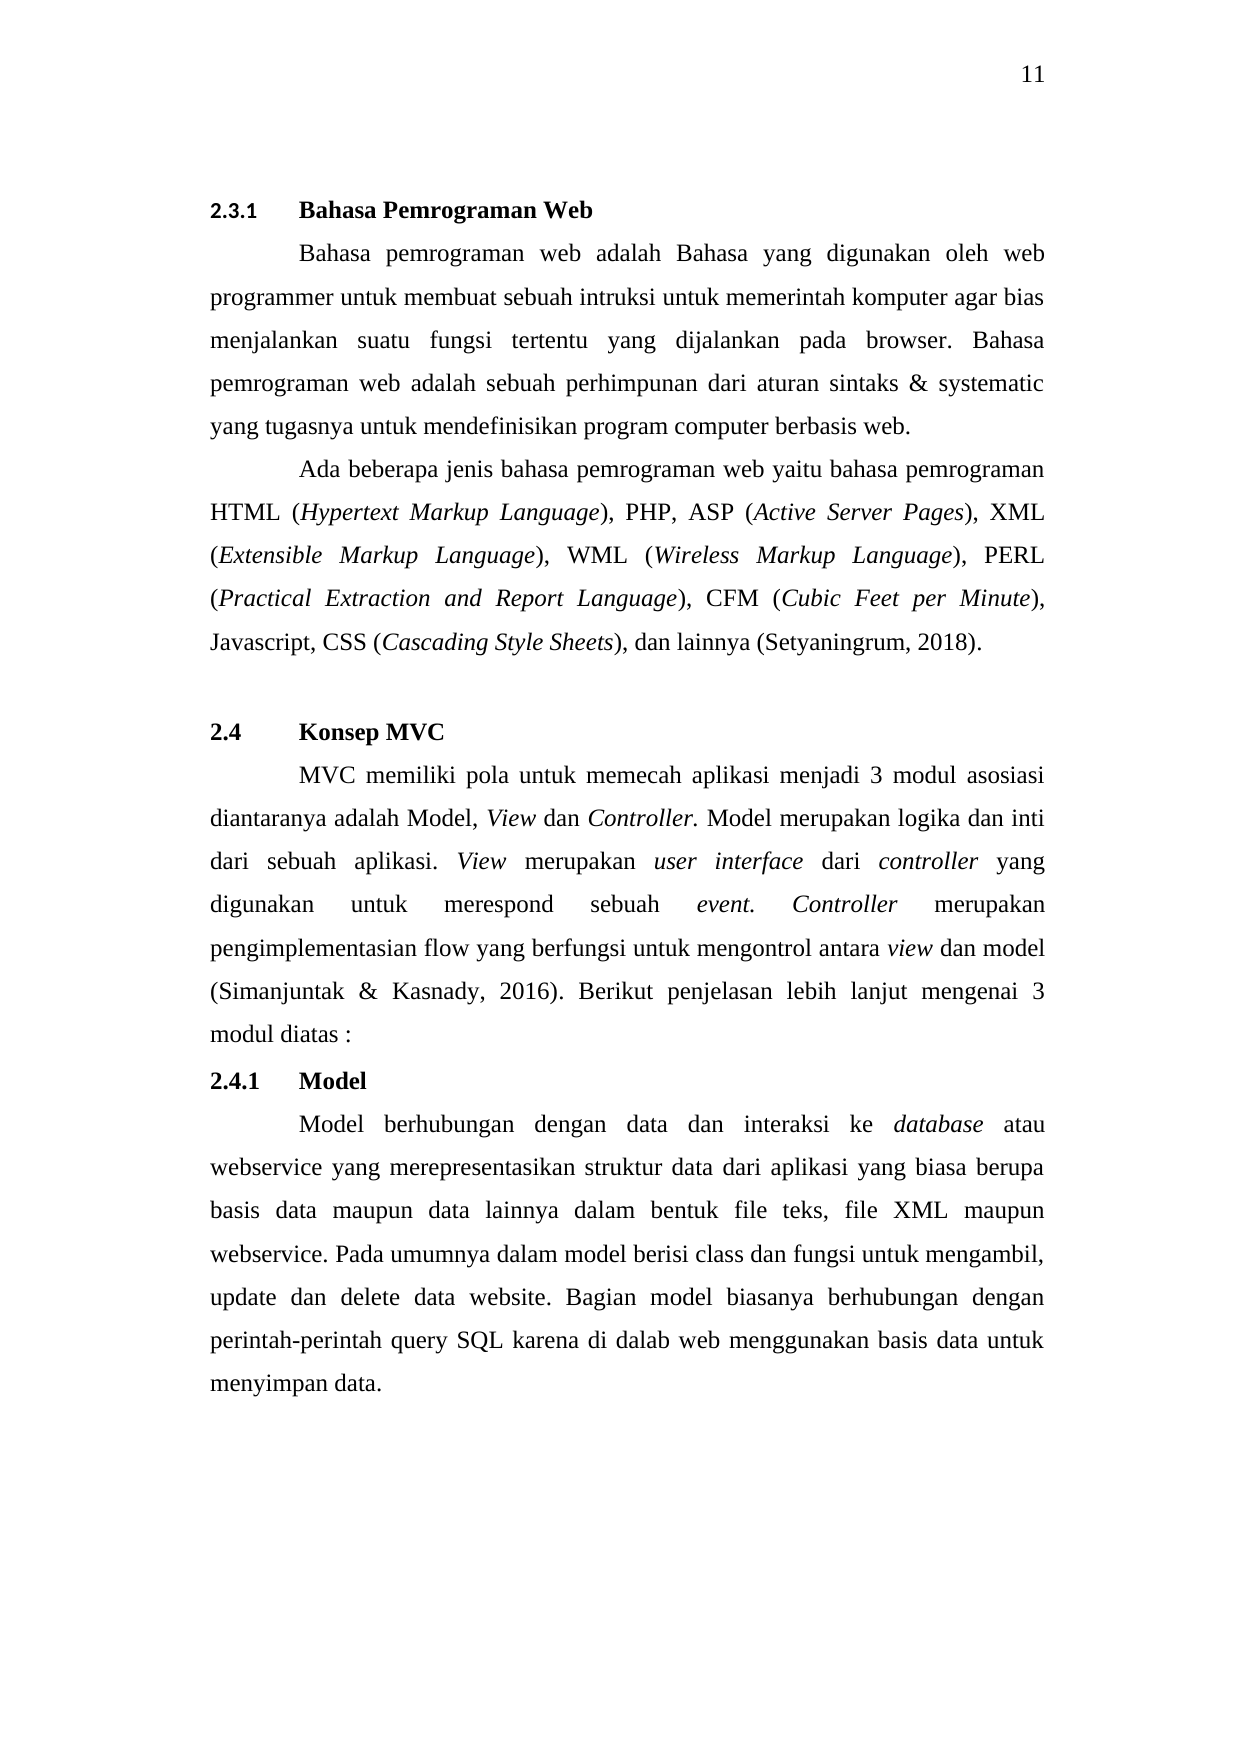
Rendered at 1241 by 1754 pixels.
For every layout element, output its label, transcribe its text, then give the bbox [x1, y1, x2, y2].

subtitle Model [210, 1066, 1045, 1095]
text Ada beberapa jenis bahasa pemrograman web yaitu bahasa pemrograman HTML (Hypertext Markup Language), PHP, ASP (Active Server Pages), XML (Extensible Markup Language), WML (Wireless Markup Language), PERL (Practical Extraction and Report Language), CFM (Cubic Feet per Minute), Javascript, CSS (Cascading Style Sheets), dan lainnya . [210, 454, 1045, 655]
text MVC memiliki pola untuk memecah aplikasi menjadi 3 modul asosiasi diantaranya adalah Model, View dan Controller. Model merupakan logika dan inti dari sebuah aplikasi. View merupakan user interface dari controller yang digunakan untuk merespond sebuah event. Controller merupakan pengimplementasian flow yang berfungsi untuk mengontrol antara view dan model . Berikut penjelasan lebih lanjut mengenai 3 modul diatas : [210, 760, 1045, 1048]
subtitle Bahasa Pemrograman Web [210, 195, 1045, 224]
subtitle Konsep MVC [210, 717, 1045, 746]
text Model berhubungan dengan data dan interaksi ke database atau webservice yang merepresentasikan struktur data dari aplikasi yang biasa berupa basis data maupun data lainnya dalam bentuk file teks, file XML maupun webservice. Pada umumnya dalam model berisi class dan fungsi untuk mengambil, update dan delete data website. Bagian model biasanya berhubungan dengan perintah-perintah query SQL karena di dalab web menggunakan basis data untuk menyimpan data. [210, 1109, 1045, 1397]
text Bahasa pemrograman web adalah Bahasa yang digunakan oleh web programmer untuk membuat sebuah intruksi untuk memerintah komputer agar bias menjalankan suatu fungsi tertentu yang dijalankan pada browser. Bahasa pemrograman web adalah sebuah perhimpunan dari aturan sintaks & systematic yang tugasnya untuk mendefinisikan program computer berbasis web. [210, 238, 1045, 440]
